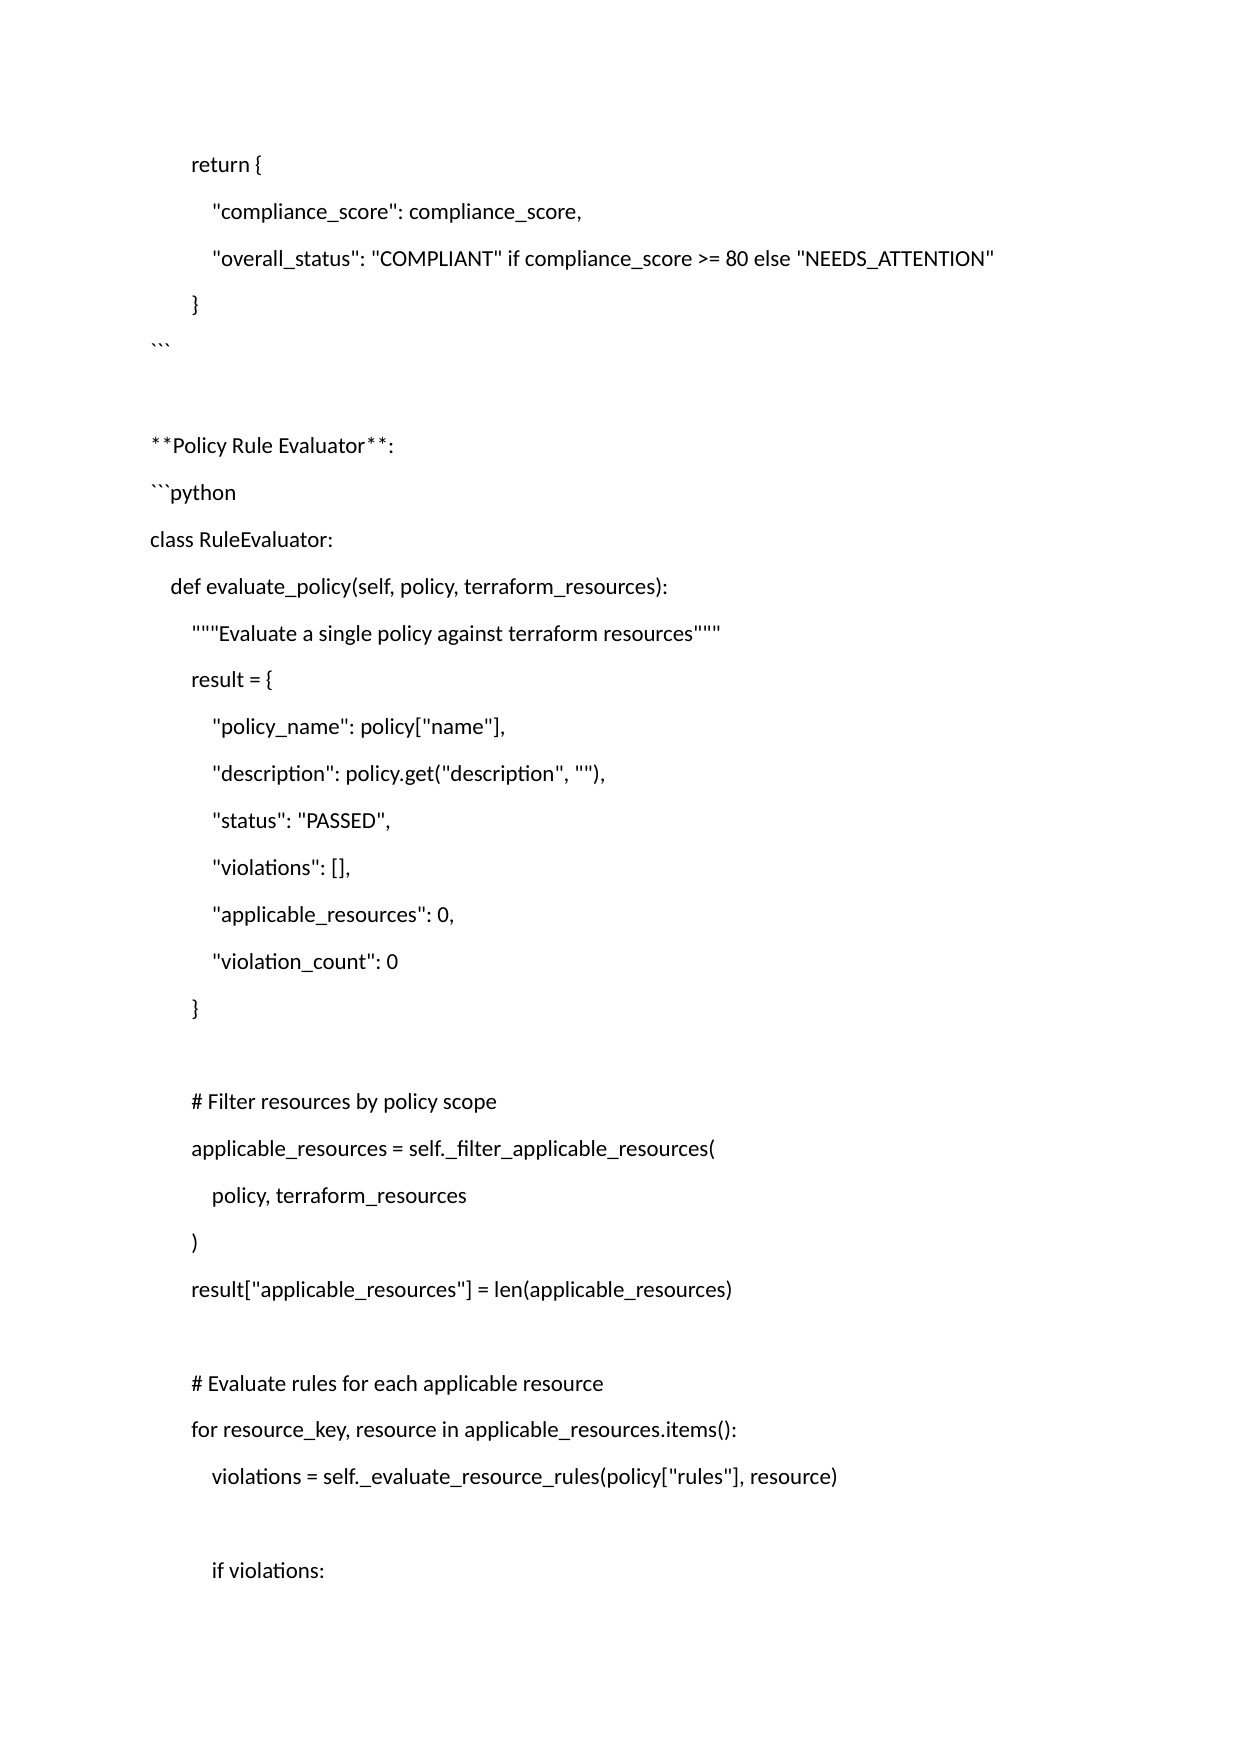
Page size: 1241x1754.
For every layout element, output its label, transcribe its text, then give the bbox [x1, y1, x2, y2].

text result = { [150, 666, 1090, 694]
text violations = self._evaluate_resource_rules(policy["rules"], resource) [150, 1462, 1090, 1491]
text **Policy Rule Evaluator**: [150, 431, 1090, 459]
text def evaluate_policy(self, policy, terraform_resources): [150, 572, 1090, 600]
text ``` [150, 337, 1090, 366]
text """Evaluate a single policy against terraform resources""" [150, 619, 1090, 647]
text class RuleEvaluator: [150, 525, 1090, 553]
text "compliance_score": compliance_score, [150, 197, 1090, 225]
text "description": policy.get("description", ""), [150, 759, 1090, 787]
text } [150, 291, 1090, 319]
text if violations: [150, 1556, 1090, 1584]
text ) [150, 1228, 1090, 1256]
text "violations": [], [150, 853, 1090, 881]
text # Evaluate rules for each applicable resource [150, 1369, 1090, 1397]
text return { [150, 150, 1090, 178]
text applicable_resources = self._filter_applicable_resources( [150, 1134, 1090, 1162]
text "violation_count": 0 [150, 947, 1090, 975]
text policy, terraform_resources [150, 1181, 1090, 1209]
text ```python [150, 478, 1090, 506]
text # Filter resources by policy scope [150, 1087, 1090, 1116]
text } [150, 994, 1090, 1022]
text for resource_key, resource in applicable_resources.items(): [150, 1416, 1090, 1444]
text "applicable_resources": 0, [150, 900, 1090, 928]
text "status": "PASSED", [150, 806, 1090, 834]
text result["applicable_resources"] = len(applicable_resources) [150, 1275, 1090, 1303]
text "policy_name": policy["name"], [150, 712, 1090, 741]
text "overall_status": "COMPLIANT" if compliance_score >= 80 else "NEEDS_ATTENTION" [150, 244, 1090, 272]
